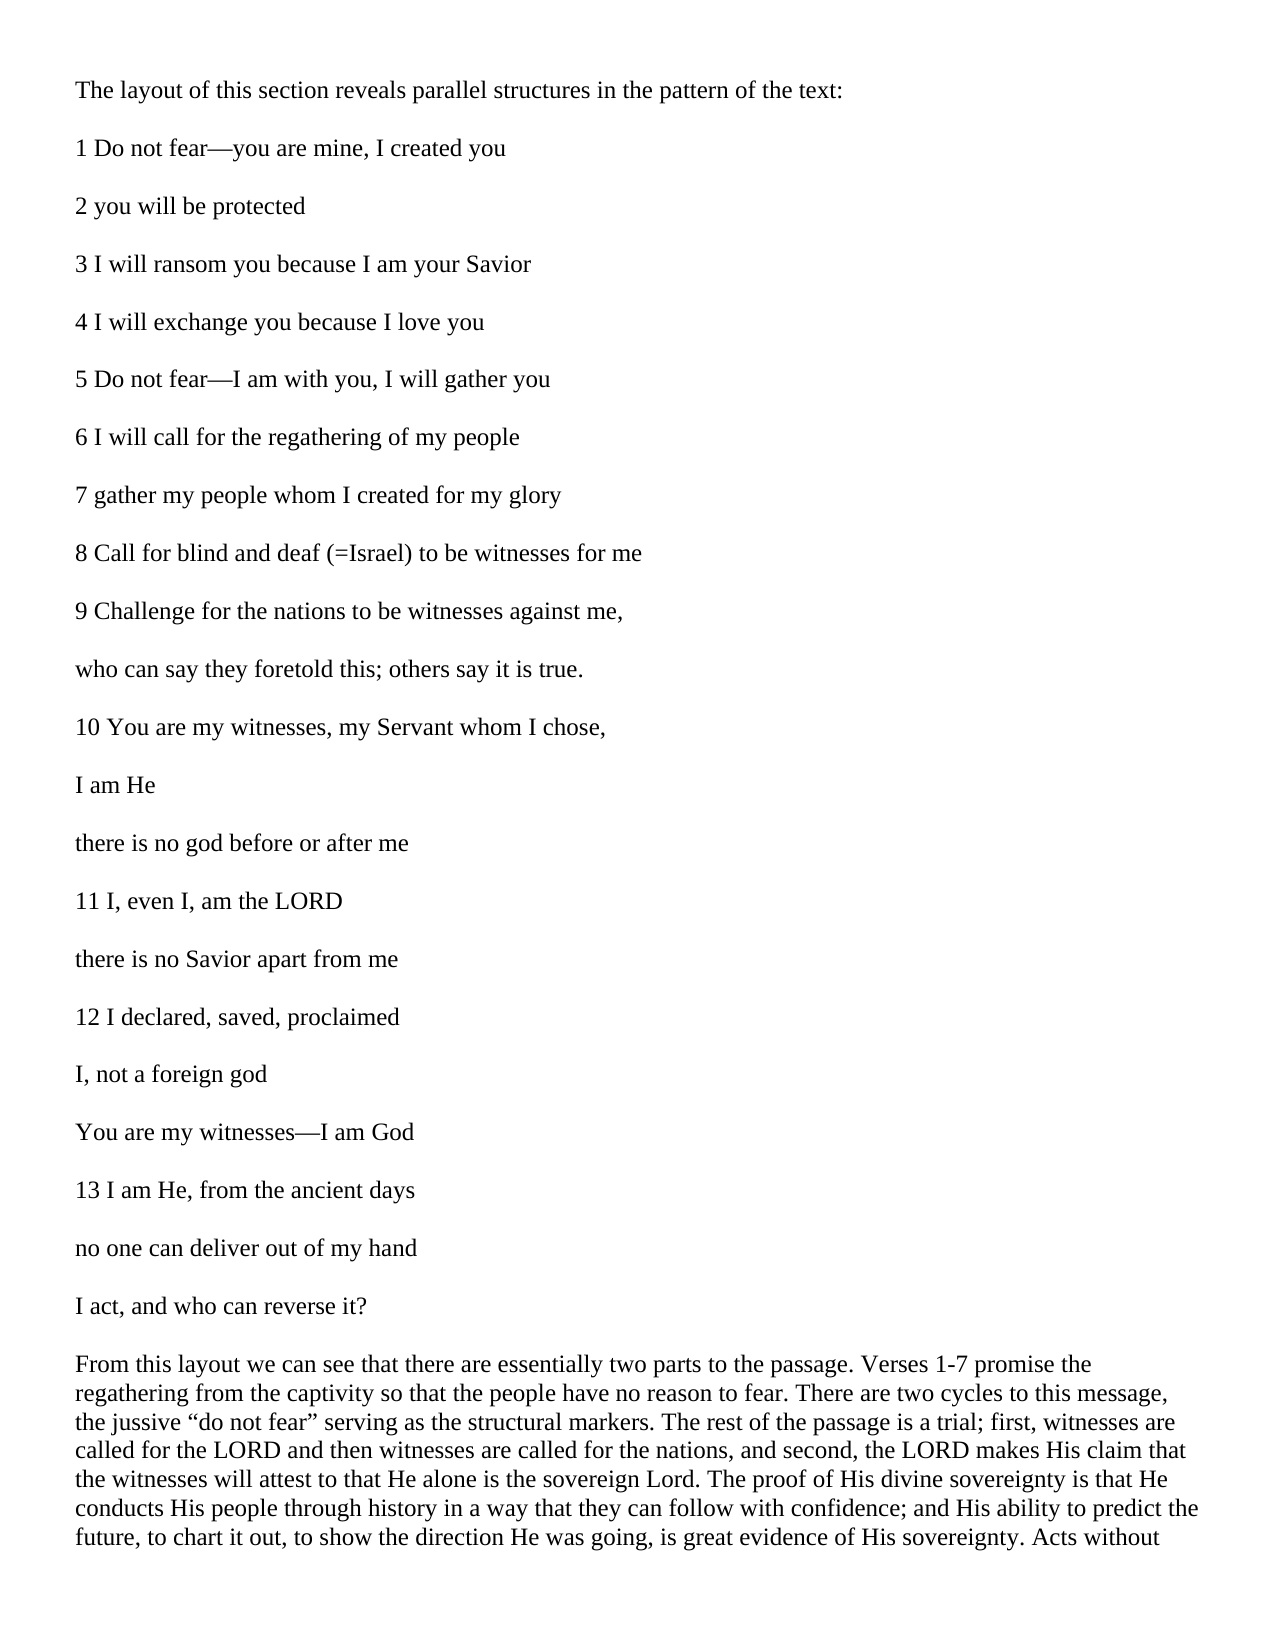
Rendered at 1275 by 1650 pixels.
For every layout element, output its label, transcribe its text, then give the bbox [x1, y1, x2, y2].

text 11 I, even I, am the LORD [75, 886, 1200, 914]
text no one can deliver out of my hand [75, 1233, 1200, 1262]
text 10 You are my witnesses, my Servant whom I chose, [75, 712, 1200, 741]
text You are my witnesses—I am God [75, 1117, 1200, 1146]
text 9 Challenge for the nations to be witnesses against me, [75, 596, 1200, 625]
text 12 I declared, saved, proclaimed [75, 1002, 1200, 1030]
text I am He [75, 770, 1200, 799]
text I act, and who can reverse it? [75, 1291, 1200, 1320]
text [75, 1349, 1200, 1550]
text 3 I will ransom you because I am your Savior [75, 249, 1200, 277]
text 13 I am He, from the ancient days [75, 1175, 1200, 1204]
text who can say they foretold this; others say it is true. [75, 654, 1200, 683]
text 7 gather my people whom I created for my glory [75, 480, 1200, 509]
text 4 I will exchange you because I love you [75, 307, 1200, 335]
text 1 Do not fear—you are mine, I created you [75, 133, 1200, 162]
text 2 you will be protected [75, 191, 1200, 219]
text 5 Do not fear—I am with you, I will gather you [75, 364, 1200, 393]
text 8 Call for blind and deaf (=Israel) to be witnesses for me [75, 538, 1200, 567]
text there is no god before or after me [75, 828, 1200, 857]
text there is no Savior apart from me [75, 944, 1200, 972]
text The layout of this section reveals parallel structures in the pattern of the text: [75, 75, 1200, 104]
text 6 I will call for the regathering of my people [75, 422, 1200, 451]
text I, not a foreign god [75, 1059, 1200, 1088]
